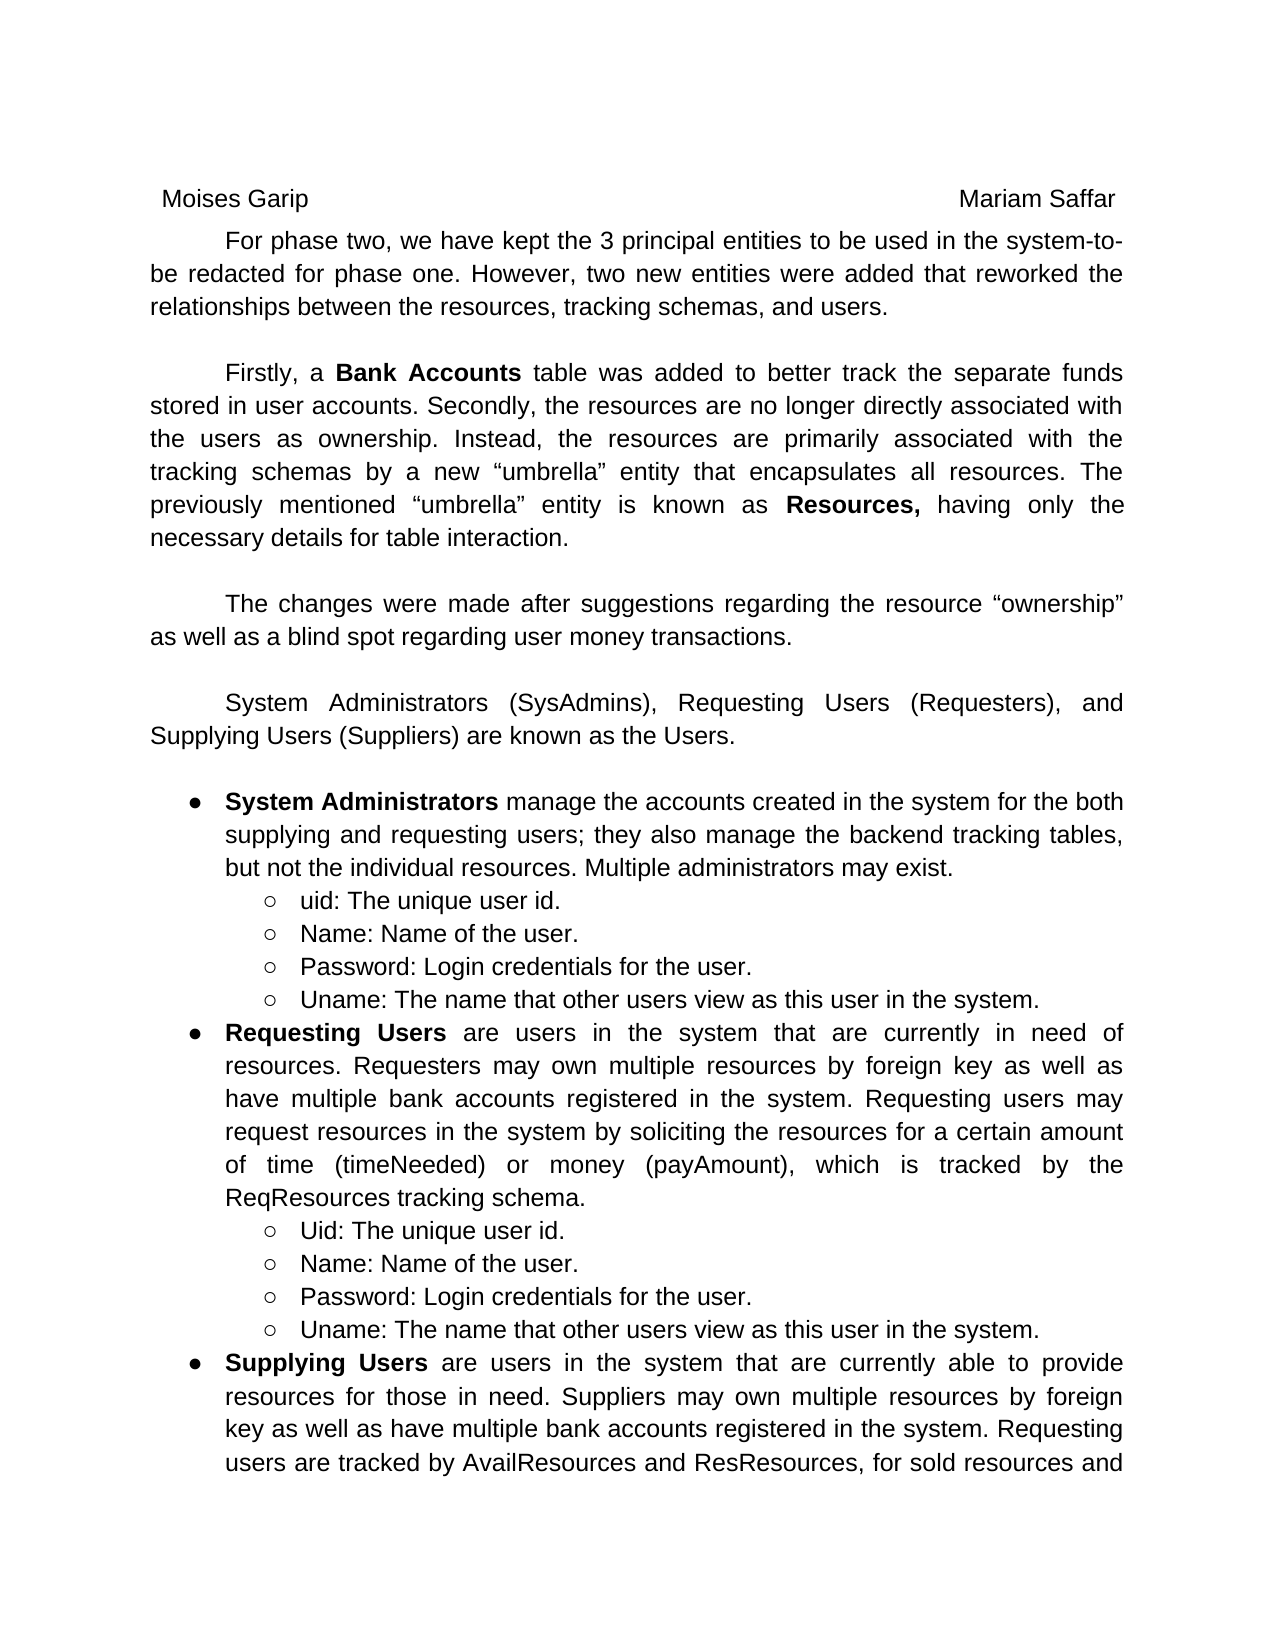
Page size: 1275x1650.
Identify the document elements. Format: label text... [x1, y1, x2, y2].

list Requesting Users are users in the system that are currently in need of resources. Requesters may own multiple resources by foreign key as well as have multiple bank accounts registered in the system. Requesting users may request resources in the system by soliciting the resources for a certain amount of time (timeNeeded) or money (payAmount), which is tracked by the ReqResources tracking schema. [187, 1018, 1125, 1212]
table_header Moises Garip [152, 174, 638, 224]
list Uid: The unique user id. [262, 1216, 1125, 1245]
list Name: Name of the user. [262, 1249, 1125, 1278]
list Uname: The name that other users view as this user in the system. [262, 985, 1125, 1014]
table_header Mariam Saffar [640, 174, 1125, 224]
text Firstly, a Bank Accounts table was added to better track the separate funds stored in user accounts. Secondly, the resources are no longer directly associated with the users as ownership. Instead, the resources are primarily associated with the tracking schemas by a new “umbrella” entity that encapsulates all resources. The previously mentioned “umbrella” entity is known as Resources, having only the necessary details for table interaction. [150, 358, 1125, 552]
text System Administrators (SysAdmins), Requesting Users (Requesters), and Supplying Users (Suppliers) are known as the Users. [150, 688, 1125, 750]
list Password: Login credentials for the user. [262, 952, 1125, 981]
list System Administrators manage the accounts created in the system for the both supplying and requesting users; they also manage the backend tracking tables, but not the individual resources. Multiple administrators may exist. [187, 787, 1125, 882]
list uid: The unique user id. [262, 886, 1125, 915]
text For phase two, we have kept the 3 principal entities to be used in the system-to-be redacted for phase one. However, two new entities were added that reworked the relationships between the resources, tracking schemas, and users. [150, 226, 1125, 321]
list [187, 1348, 1125, 1476]
list Uname: The name that other users view as this user in the system. [262, 1315, 1125, 1344]
text The changes were made after suggestions regarding the resource “ownership” as well as a blind spot regarding user money transactions. [150, 589, 1125, 651]
list Password: Login credentials for the user. [262, 1282, 1125, 1311]
list Name: Name of the user. [262, 919, 1125, 948]
